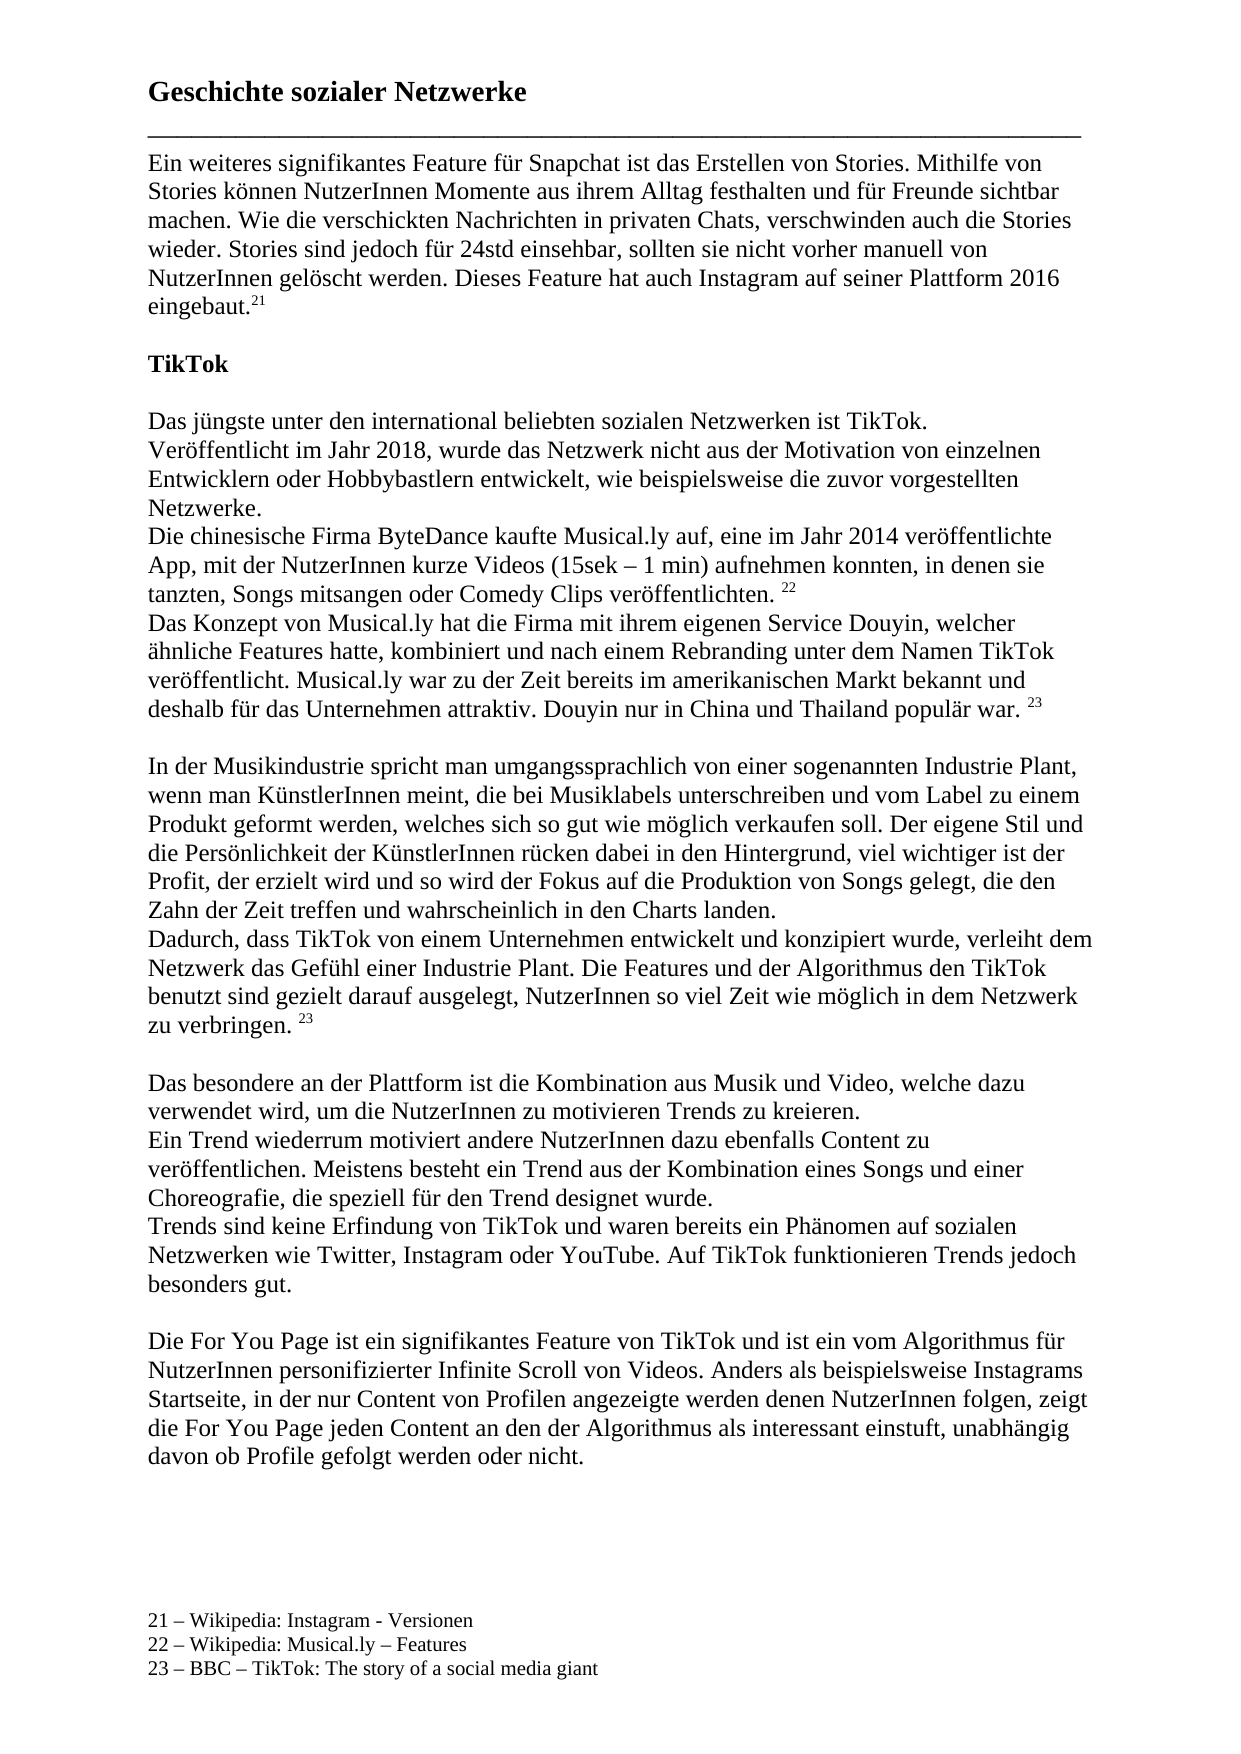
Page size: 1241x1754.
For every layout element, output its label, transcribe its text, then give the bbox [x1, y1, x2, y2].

text Trends sind keine Erfindung von TikTok und waren bereits ein Phänomen auf sozialen Netzwerken wie Twitter, Instagram oder YouTube. Auf TikTok funktionieren Trends jedoch besonders gut. [148, 1211, 1093, 1298]
text Dadurch, dass TikTok von einem Unternehmen entwickelt und konzipiert wurde, verleiht dem Netzwerk das Gefühl einer Industrie Plant. Die Features und der Algorithmus den TikTok benutzt sind gezielt darauf ausgelegt, NutzerInnen so viel Zeit wie möglich in dem Netzwerk zu verbringen. 23 [148, 924, 1093, 1039]
text Die For You Page ist ein signifikantes Feature von TikTok und ist ein vom Algorithmus für NutzerInnen personifizierter Infinite Scroll von Videos. Anders als beispielsweise Instagrams Startseite, in der nur Content von Profilen angezeigte werden denen NutzerInnen folgen, zeigt die For You Page jeden Content an den der Algorithmus als interessant einstuft, unabhängig davon ob Profile gefolgt werden oder nicht. [148, 1326, 1093, 1470]
text Ein weiteres signifikantes Feature für Snapchat ist das Erstellen von Stories. Mithilfe von Stories können NutzerInnen Momente aus ihrem Alltag festhalten und für Freunde sichtbar machen. Wie die verschickten Nachrichten in privaten Chats, verschwinden auch die Stories wieder. Stories sind jedoch für 24std einsehbar, sollten sie nicht vorher manuell von NutzerInnen gelöscht werden. Dieses Feature hat auch Instagram auf seiner Plattform 2016 eingebaut.21 [148, 148, 1093, 320]
text TikTok [148, 349, 1093, 378]
text Ein Trend wiederrum motiviert andere NutzerInnen dazu ebenfalls Content zu veröffentlichen. Meistens besteht ein Trend aus der Kombination eines Songs und einer Choreografie, die speziell für den Trend designet wurde. [148, 1125, 1093, 1211]
text Veröffentlicht im Jahr 2018, wurde das Netzwerk nicht aus der Motivation von einzelnen Entwicklern oder Hobbybastlern entwickelt, wie beispielsweise die zuvor vorgestellten Netzwerke. Die chinesische Firma ByteDance kaufte Musical.ly auf, eine im Jahr 2014 veröffentlichte App, mit der NutzerInnen kurze Videos (15sek – 1 min) aufnehmen konnten, in denen sie tanzten, Songs mitsangen oder Comedy Clips veröffentlichten. 22 [148, 435, 1093, 608]
text Das jüngste unter den international beliebten sozialen Netzwerken ist TikTok. [148, 406, 1093, 435]
text In der Musikindustrie spricht man umgangssprachlich von einer sogenannten Industrie Plant, wenn man KünstlerInnen meint, die bei Musiklabels unterschreiben und vom Label zu einem Produkt geformt werden, welches sich so gut wie möglich verkaufen soll. Der eigene Stil und die Persönlichkeit der KünstlerInnen rücken dabei in den Hintergrund, viel wichtiger ist der Profit, der erzielt wird und so wird der Fokus auf die Produktion von Songs gelegt, die den Zahn der Zeit treffen und wahrscheinlich in den Charts landen. [148, 751, 1093, 924]
text Das besondere an der Plattform ist die Kombination aus Musik und Video, welche dazu verwendet wird, um die NutzerInnen zu motivieren Trends zu kreieren. [148, 1068, 1093, 1125]
text Das Konzept von Musical.ly hat die Firma mit ihrem eigenen Service Douyin, welcher ähnliche Features hatte, kombiniert und nach einem Rebranding unter dem Namen TikTok veröffentlicht. Musical.ly war zu der Zeit bereits im amerikanischen Markt bekannt und deshalb für das Unternehmen attraktiv. Douyin nur in China und Thailand populär war. 23 [148, 608, 1093, 723]
